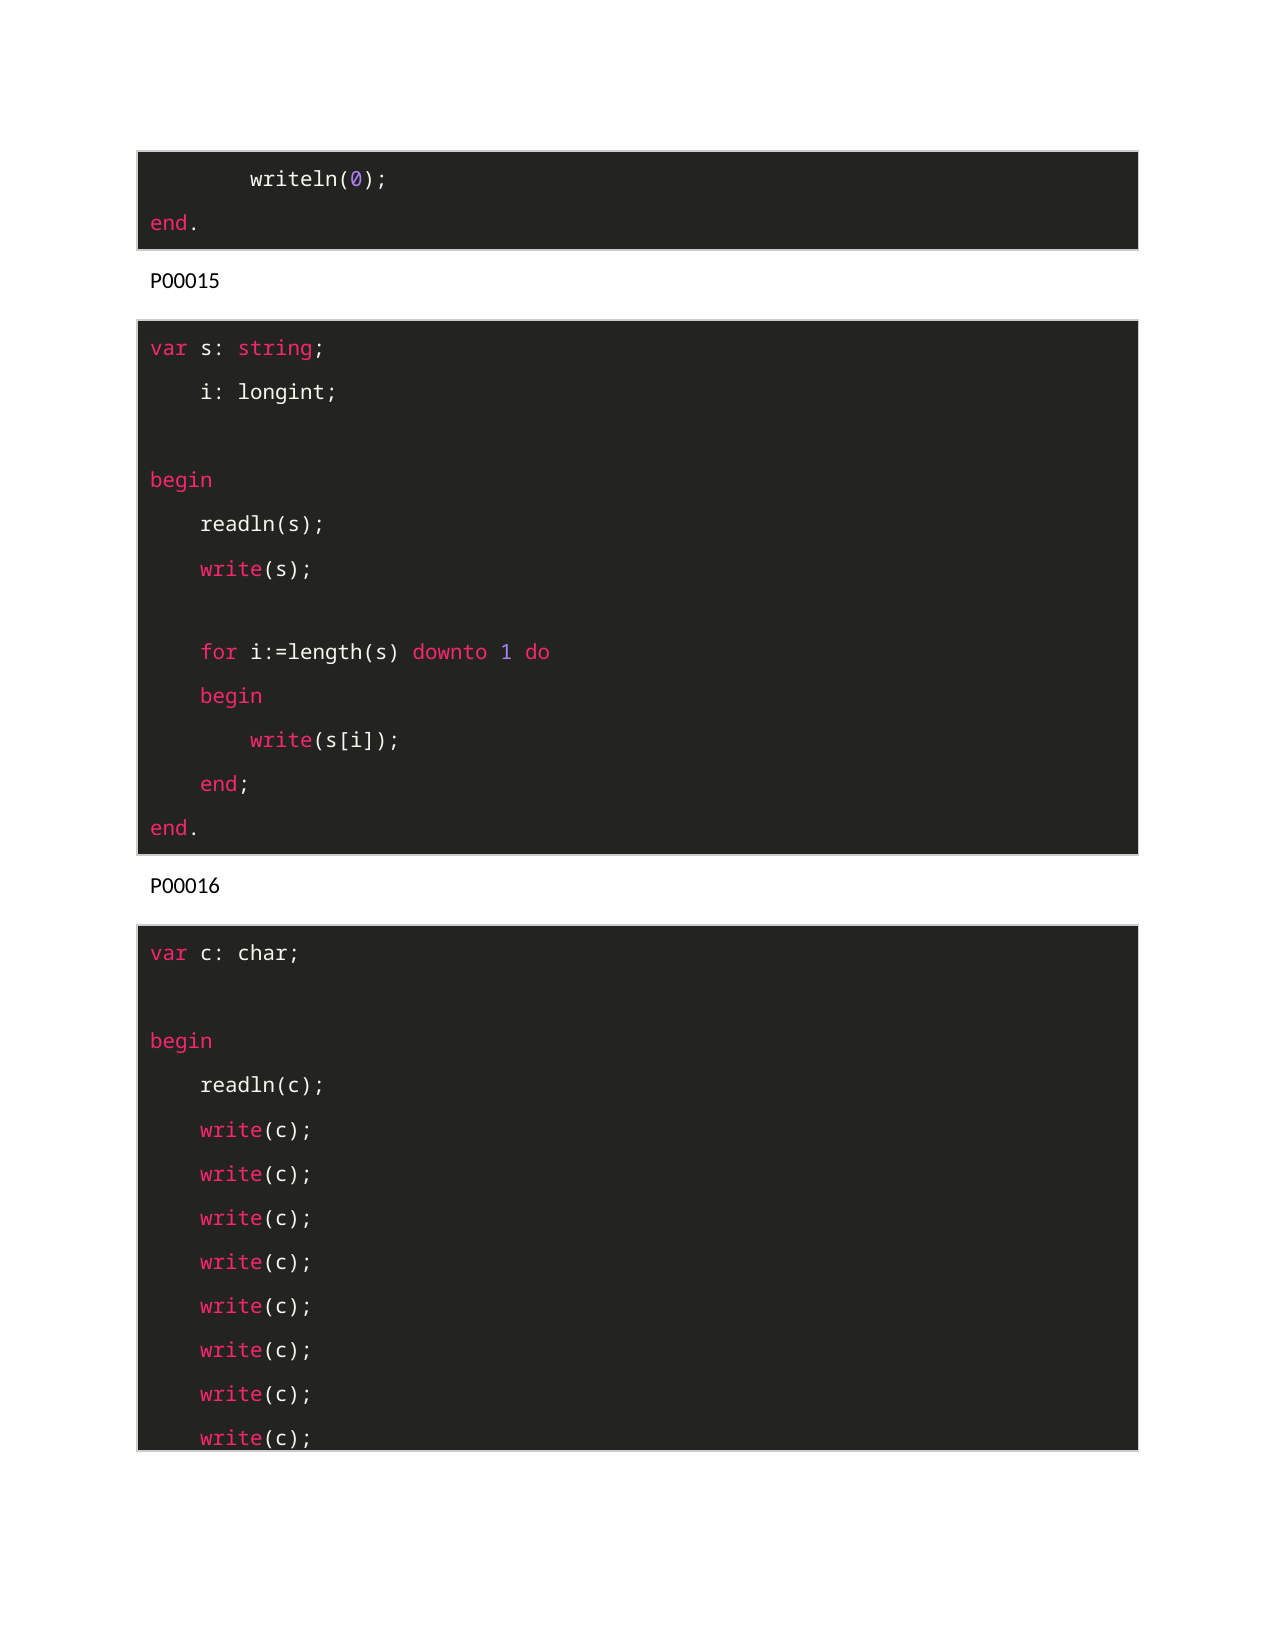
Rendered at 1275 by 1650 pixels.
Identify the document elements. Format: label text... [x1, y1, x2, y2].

text for i:=length(s) downto 1 do [138, 623, 1138, 665]
text begin [138, 1012, 1138, 1055]
text end; [138, 755, 1138, 798]
text readln(c); [138, 1057, 1138, 1099]
text write(s[i]); [138, 711, 1138, 753]
text P00015 [150, 266, 1125, 294]
text write(c); [138, 1233, 1138, 1275]
text end. [138, 799, 1138, 854]
text write(s); [138, 539, 1138, 582]
text write(c); [138, 1277, 1138, 1319]
text P00016 [150, 871, 1125, 899]
text i: longint; [138, 363, 1138, 406]
text end. [138, 194, 1138, 249]
text var s: string; [138, 321, 1138, 362]
text write(c); [138, 1101, 1138, 1143]
text write(c); [138, 1409, 1138, 1450]
text var c: char; [138, 926, 1138, 967]
text writeln(0); [138, 152, 1138, 192]
text readln(s); [138, 496, 1138, 538]
text write(c); [138, 1321, 1138, 1363]
text begin [138, 667, 1138, 709]
text write(c); [138, 1189, 1138, 1231]
text write(c); [138, 1365, 1138, 1407]
text begin [138, 451, 1138, 494]
text write(c); [138, 1145, 1138, 1187]
